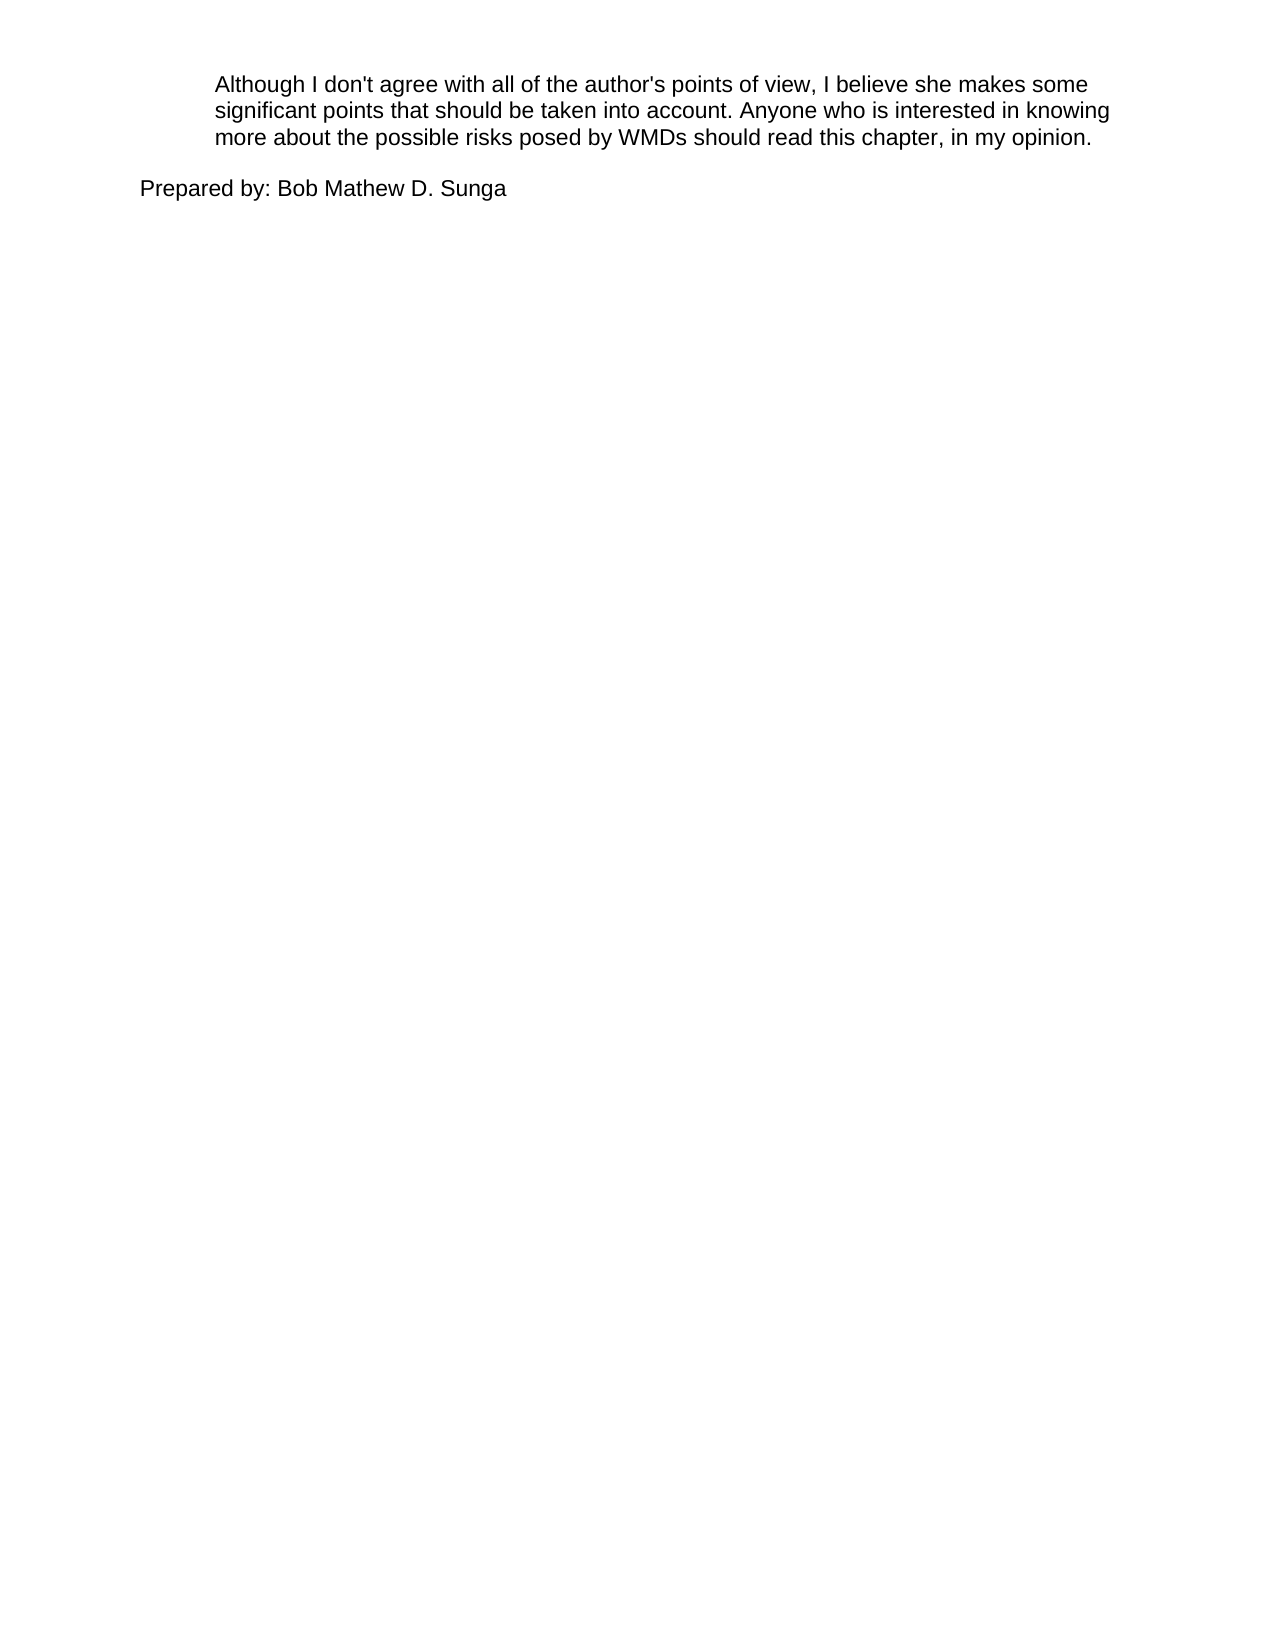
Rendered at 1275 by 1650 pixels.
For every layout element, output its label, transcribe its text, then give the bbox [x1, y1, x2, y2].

text Prepared by: Bob Mathew D. Sunga [139, 175, 1137, 201]
text Although I don't agree with all of the author's points of view, I believe she makes some significant points that should be taken into account. Anyone who is interested in knowing more about the possible risks posed by WMDs should read this chapter, in my opinion. [214, 71, 1137, 150]
